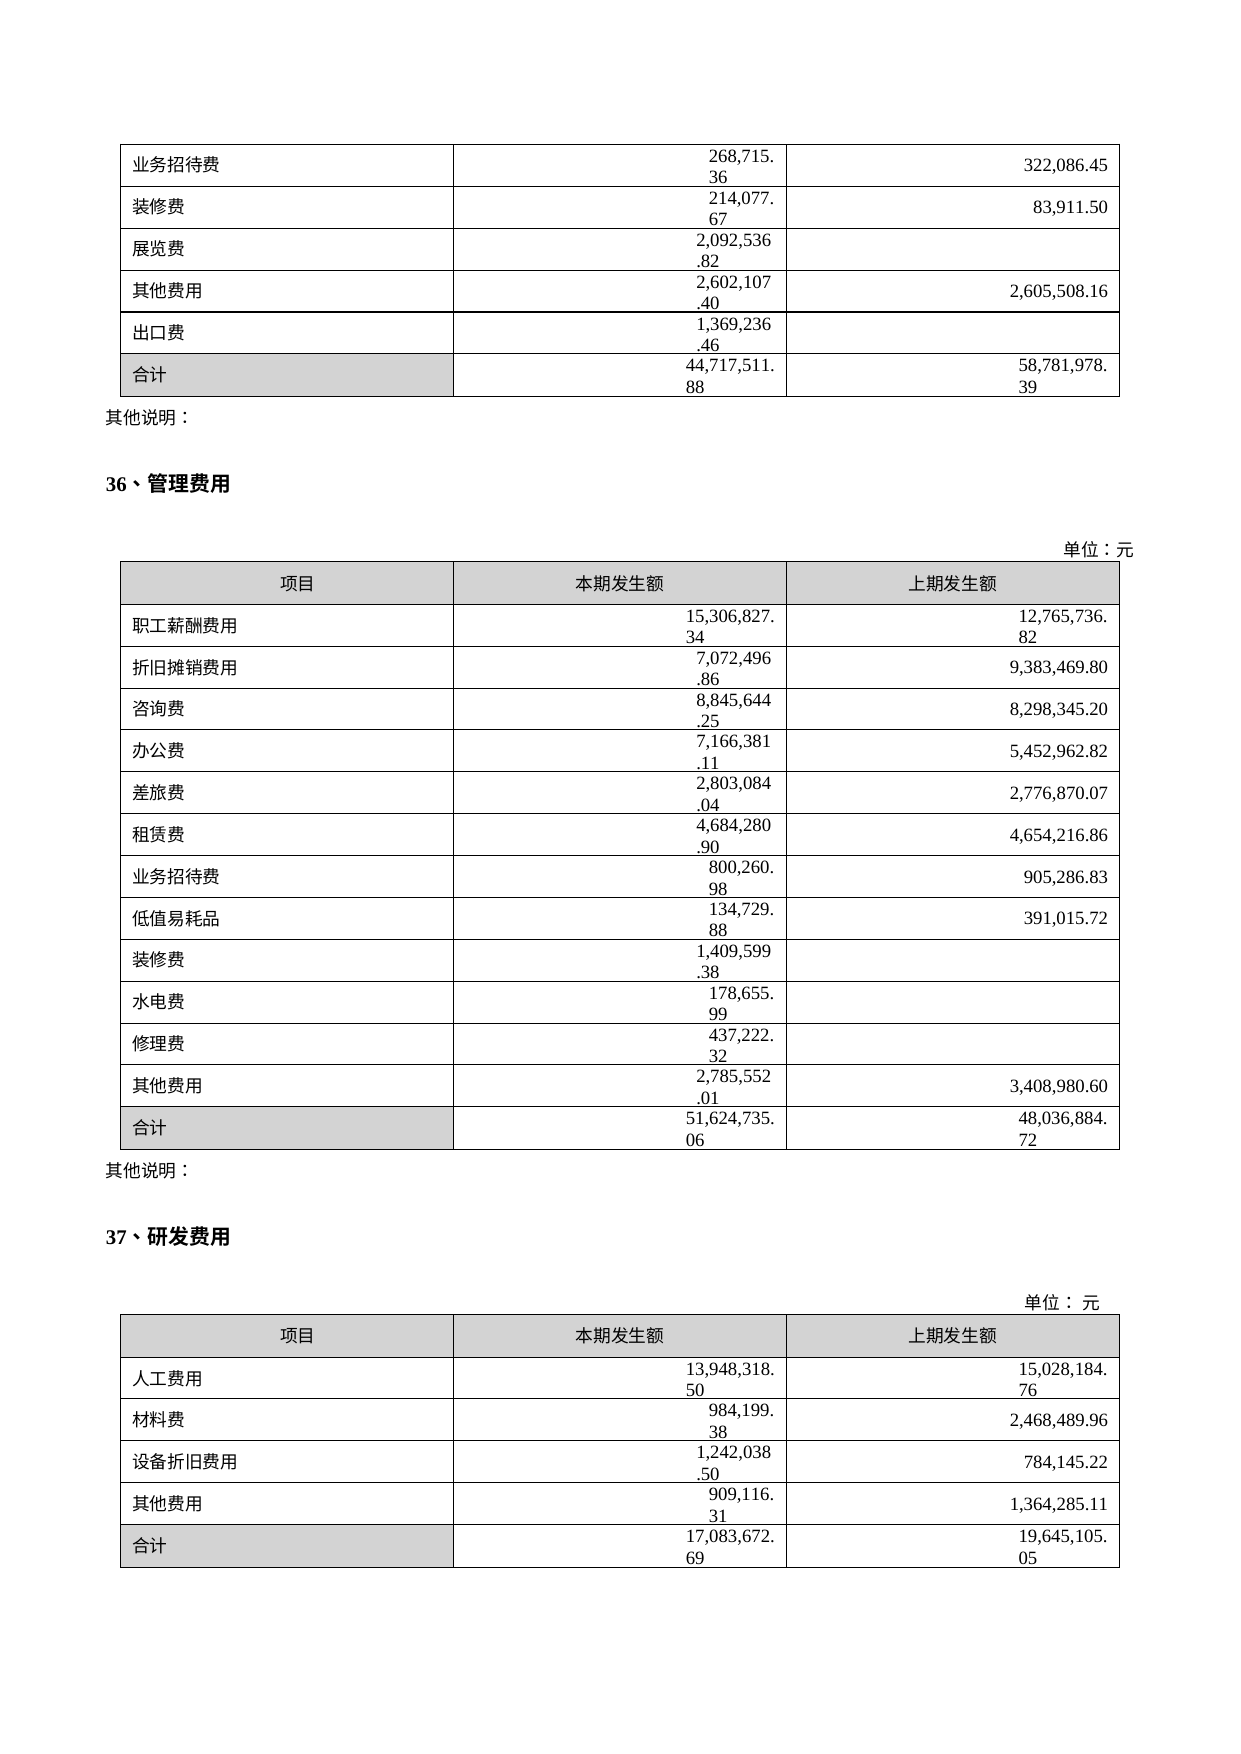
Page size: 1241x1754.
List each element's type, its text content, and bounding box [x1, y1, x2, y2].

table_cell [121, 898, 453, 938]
subtitle 36、管理费用 [106, 469, 1134, 497]
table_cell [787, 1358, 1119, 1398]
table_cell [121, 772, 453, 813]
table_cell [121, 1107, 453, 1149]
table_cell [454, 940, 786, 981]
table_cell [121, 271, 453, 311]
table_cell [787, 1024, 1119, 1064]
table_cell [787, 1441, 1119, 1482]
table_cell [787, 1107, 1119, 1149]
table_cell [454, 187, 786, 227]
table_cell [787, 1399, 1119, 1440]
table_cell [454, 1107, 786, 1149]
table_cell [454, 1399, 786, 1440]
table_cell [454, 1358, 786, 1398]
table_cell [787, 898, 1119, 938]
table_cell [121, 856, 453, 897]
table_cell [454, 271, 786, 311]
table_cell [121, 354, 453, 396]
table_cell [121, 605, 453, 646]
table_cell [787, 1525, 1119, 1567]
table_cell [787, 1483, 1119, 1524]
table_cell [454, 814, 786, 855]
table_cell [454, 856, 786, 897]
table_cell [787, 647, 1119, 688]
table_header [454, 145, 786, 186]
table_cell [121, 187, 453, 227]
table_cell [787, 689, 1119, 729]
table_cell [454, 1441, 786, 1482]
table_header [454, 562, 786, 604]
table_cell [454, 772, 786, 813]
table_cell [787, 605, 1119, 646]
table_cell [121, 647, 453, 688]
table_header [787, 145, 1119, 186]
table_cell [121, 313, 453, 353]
subtitle 37、研发费用 [106, 1222, 1134, 1251]
text 单位：元 [106, 537, 1134, 561]
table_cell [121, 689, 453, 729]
text 其他说明： [106, 405, 1134, 429]
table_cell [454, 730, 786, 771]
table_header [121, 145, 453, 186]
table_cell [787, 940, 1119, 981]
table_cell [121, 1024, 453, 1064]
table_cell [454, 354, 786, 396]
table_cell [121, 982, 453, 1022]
text 单位： 元 [1024, 1290, 1134, 1314]
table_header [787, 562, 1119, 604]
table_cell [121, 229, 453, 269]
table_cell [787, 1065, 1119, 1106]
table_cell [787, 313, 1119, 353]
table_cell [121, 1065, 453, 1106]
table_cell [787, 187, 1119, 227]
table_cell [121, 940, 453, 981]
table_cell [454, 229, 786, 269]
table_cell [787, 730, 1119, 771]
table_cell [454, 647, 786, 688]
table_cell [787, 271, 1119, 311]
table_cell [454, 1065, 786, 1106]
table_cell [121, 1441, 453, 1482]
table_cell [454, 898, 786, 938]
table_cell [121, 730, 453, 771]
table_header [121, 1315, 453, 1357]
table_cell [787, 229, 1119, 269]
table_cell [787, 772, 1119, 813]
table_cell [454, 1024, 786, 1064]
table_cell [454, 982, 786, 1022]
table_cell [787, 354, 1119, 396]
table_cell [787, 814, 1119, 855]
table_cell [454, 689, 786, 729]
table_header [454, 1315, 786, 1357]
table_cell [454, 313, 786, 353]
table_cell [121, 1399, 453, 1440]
text 其他说明： [106, 1158, 1134, 1182]
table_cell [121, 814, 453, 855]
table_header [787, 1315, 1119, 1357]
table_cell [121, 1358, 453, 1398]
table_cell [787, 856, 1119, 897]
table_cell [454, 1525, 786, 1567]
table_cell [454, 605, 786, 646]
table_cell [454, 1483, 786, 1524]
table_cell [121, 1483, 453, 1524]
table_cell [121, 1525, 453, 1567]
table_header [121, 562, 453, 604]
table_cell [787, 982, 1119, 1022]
